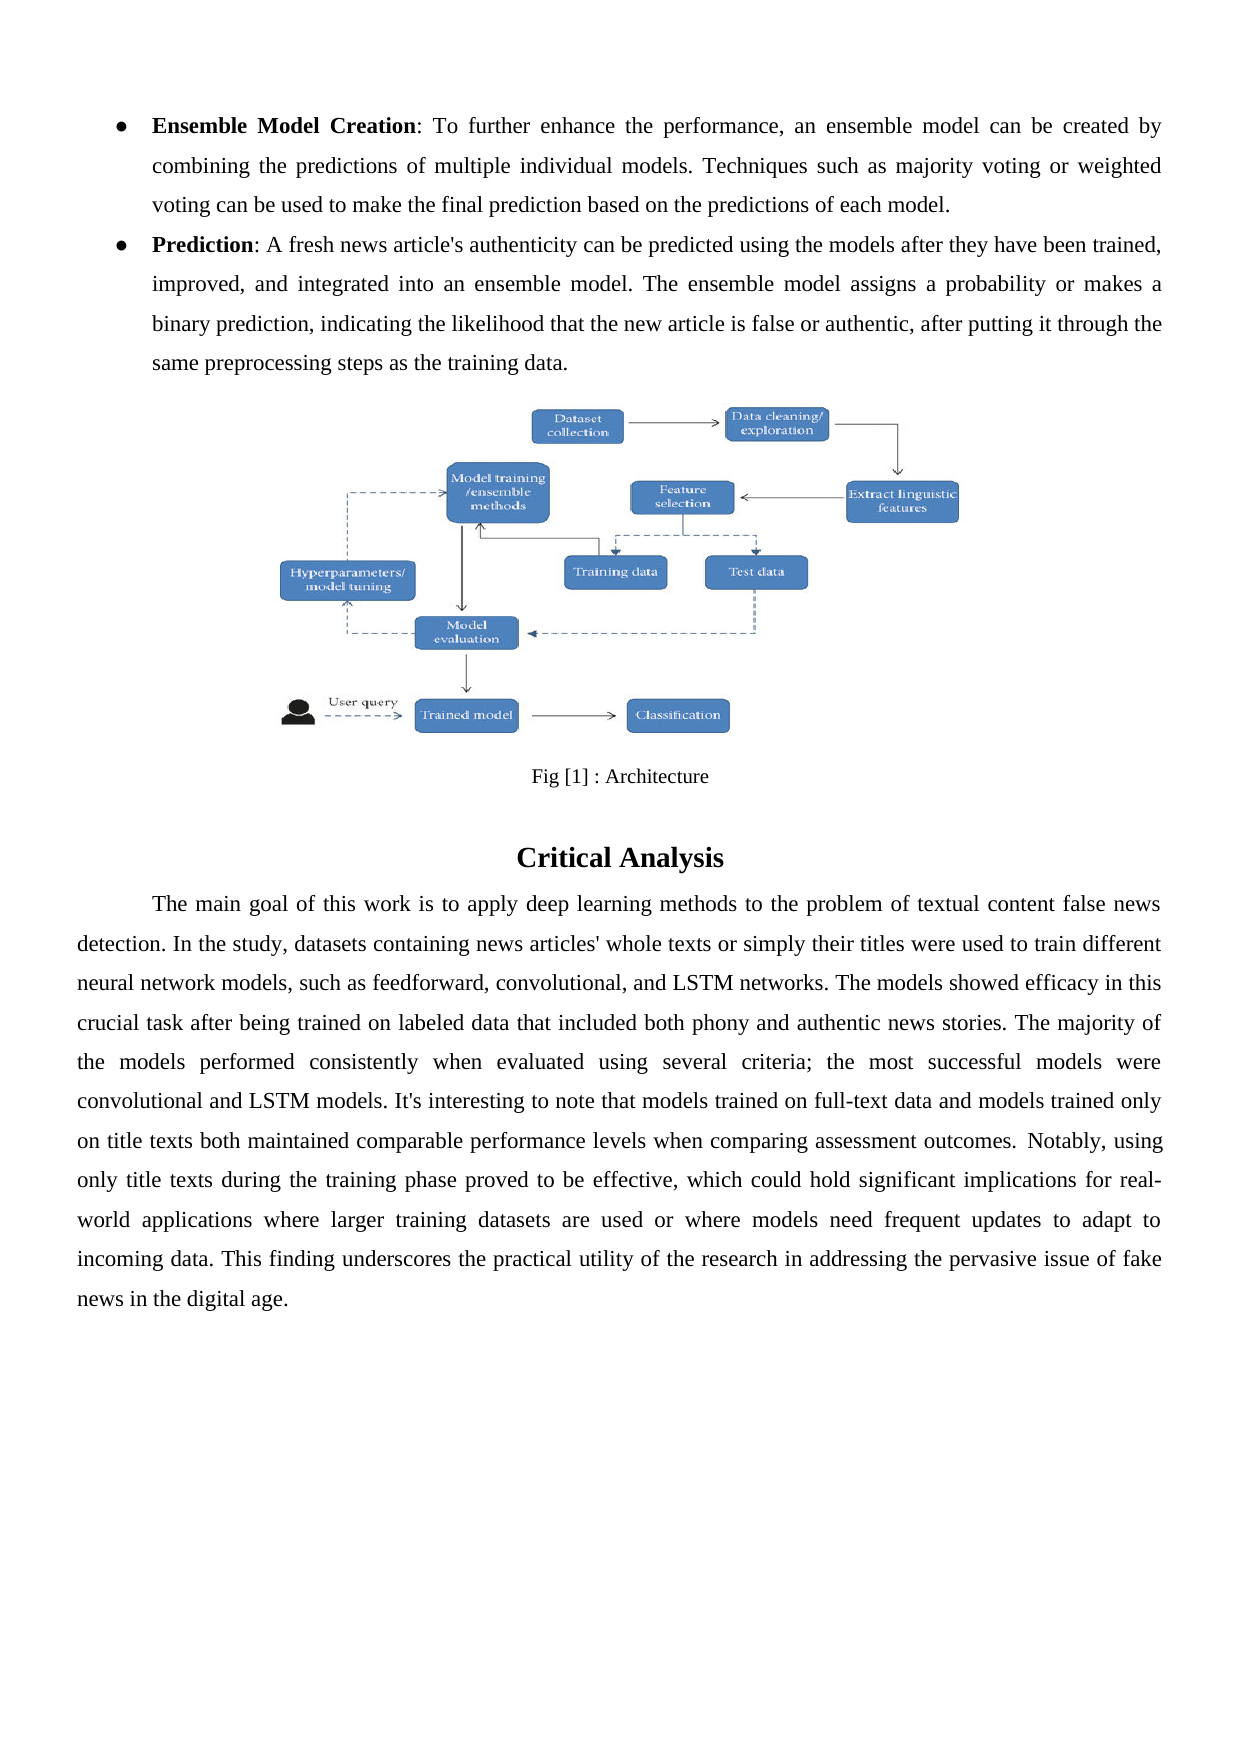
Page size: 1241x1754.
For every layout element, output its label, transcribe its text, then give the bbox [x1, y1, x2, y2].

text Critical Analysis [77, 840, 1163, 873]
list Prediction: A fresh news article's authenticity can be predicted using the models after they have been trained, improved, and integrated into an ensemble model. The ensemble model assigns a probability or makes a binary prediction, indicating the likelihood that the new article is false or authentic, after putting it through the same preprocessing steps as the training data. [114, 231, 1163, 375]
picture [255, 388, 985, 751]
text The main goal of this work is to apply deep learning methods to the problem of textual content false news detection. In the study, datasets containing news articles' whole texts or simply their titles were used to train different neural network models, such as feedforward, convolutional, and LSTM networks. The models showed efficacy in this crucial task after being trained on labeled data that included both phony and authentic news stories. The majority of the models performed consistently when evaluated using several criteria; the most successful models were convolutional and LSTM models. It's interesting to note that models trained on full-text data and models trained only on title texts both maintained comparable performance levels when comparing assessment outcomes. Notably, using only title texts during the training phase proved to be effective, which could hold significant implications for real-world applications where larger training datasets are used or where models need frequent updates to adapt to incoming data. This finding underscores the practical utility of the research in addressing the pervasive issue of fake news in the digital age. [77, 890, 1163, 1311]
text Fig [1] : Architecture [77, 764, 1163, 788]
list Ensemble Model Creation: To further enhance the performance, an ensemble model can be created by combining the predictions of multiple individual models. Techniques such as majority voting or weighted voting can be used to make the final prediction based on the predictions of each model. [114, 112, 1163, 217]
